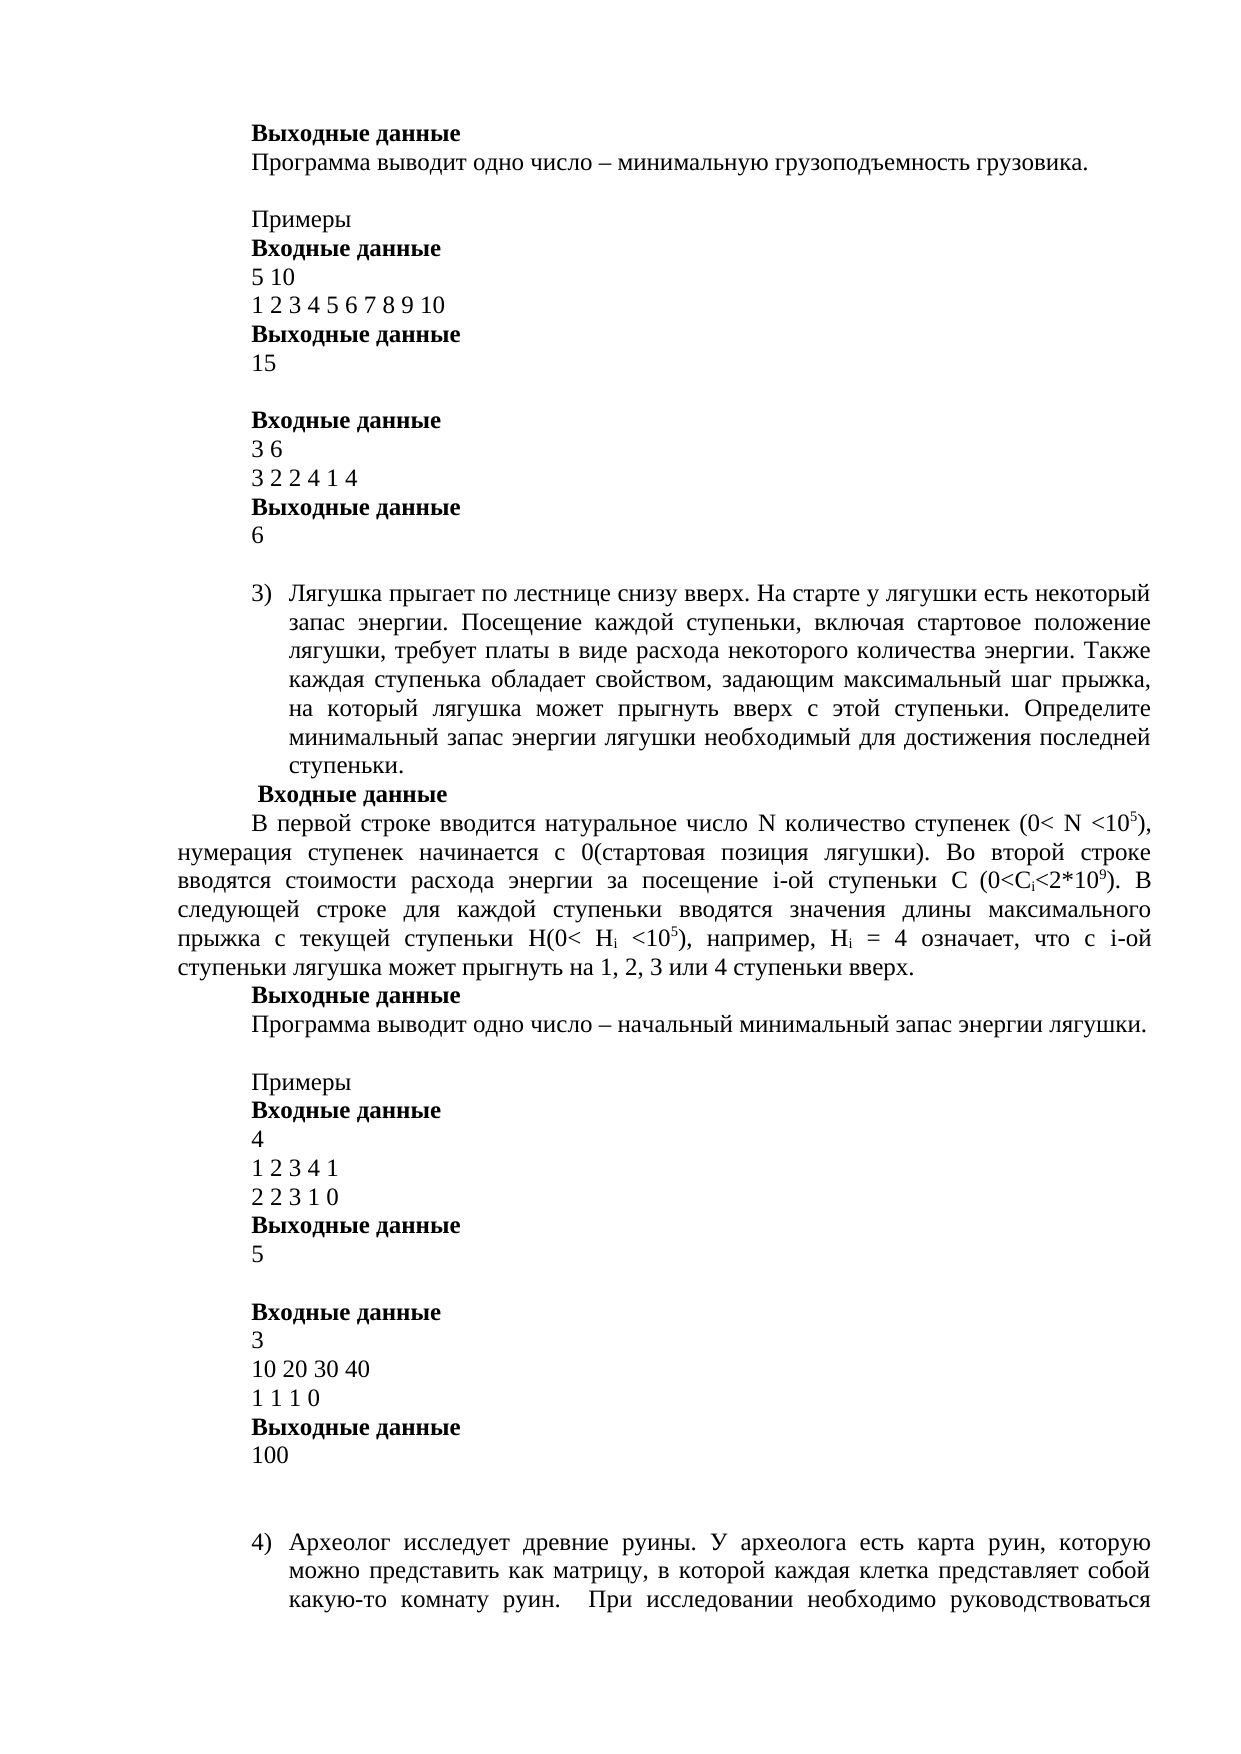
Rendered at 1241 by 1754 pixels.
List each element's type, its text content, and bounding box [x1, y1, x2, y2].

text 5 [177, 1239, 1152, 1268]
text Входные данные [177, 1096, 1152, 1124]
text 10 20 30 40 [177, 1354, 1152, 1383]
text 3 [177, 1326, 1152, 1354]
text Выходные данные [177, 492, 1152, 521]
text 100 [177, 1441, 1152, 1469]
text Примеры [177, 1067, 1152, 1096]
text Выходные данные [177, 118, 1152, 147]
text 1 2 3 4 1 [177, 1153, 1152, 1182]
text 1 1 1 0 [177, 1383, 1152, 1412]
text Выходные данные [177, 1211, 1152, 1239]
text Выходные данные [177, 981, 1152, 1009]
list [251, 1527, 1152, 1613]
text Входные данные [177, 1297, 1152, 1326]
text Входные данные [177, 406, 1152, 434]
text 3 6 [177, 434, 1152, 463]
text 6 [177, 521, 1152, 549]
text Выходные данные [177, 319, 1152, 348]
text 3 2 2 4 1 4 [177, 463, 1152, 492]
text Выходные данные [177, 1412, 1152, 1441]
text 15 [177, 348, 1152, 377]
text 1 2 3 4 5 6 7 8 9 10 [177, 291, 1152, 319]
text Программа выводит одно число – начальный минимальный запас энергии лягушки. [177, 1009, 1152, 1038]
text 4 [177, 1124, 1152, 1153]
text Входные данные [177, 233, 1152, 262]
text 2 2 3 1 0 [177, 1182, 1152, 1211]
text 5 10 [177, 262, 1152, 291]
text В первой строке вводится натуральное число N количество ступенек (0< N <105), нумерация ступенек начинается с 0(стартовая позиция лягушки). Во второй строке вводятся стоимости расхода энергии за посещение i-ой ступеньки C (0<Ci<2*109). В следующей строке для каждой ступеньки вводятся значения длины максимального прыжка с текущей ступеньки H(0< Hi <105), например, Hi = 4 означает, что с i-ой ступеньки лягушка может прыгнуть на 1, 2, 3 или 4 ступеньки вверх. [177, 808, 1152, 981]
text Программа выводит одно число – минимальную грузоподъемность грузовика. [177, 147, 1152, 176]
text Примеры [177, 204, 1152, 233]
text Входные данные [177, 779, 1152, 808]
list Лягушка прыгает по лестнице снизу вверх. На старте у лягушки есть некоторый запас энергии. Посещение каждой ступеньки, включая стартовое положение лягушки, требует платы в виде расхода некоторого количества энергии. Также каждая ступенька обладает свойством, задающим максимальный шаг прыжка, на который лягушка может прыгнуть вверх с этой ступеньки. Определите минимальный запас энергии лягушки необходимый для достижения последней ступеньки. [251, 578, 1152, 779]
